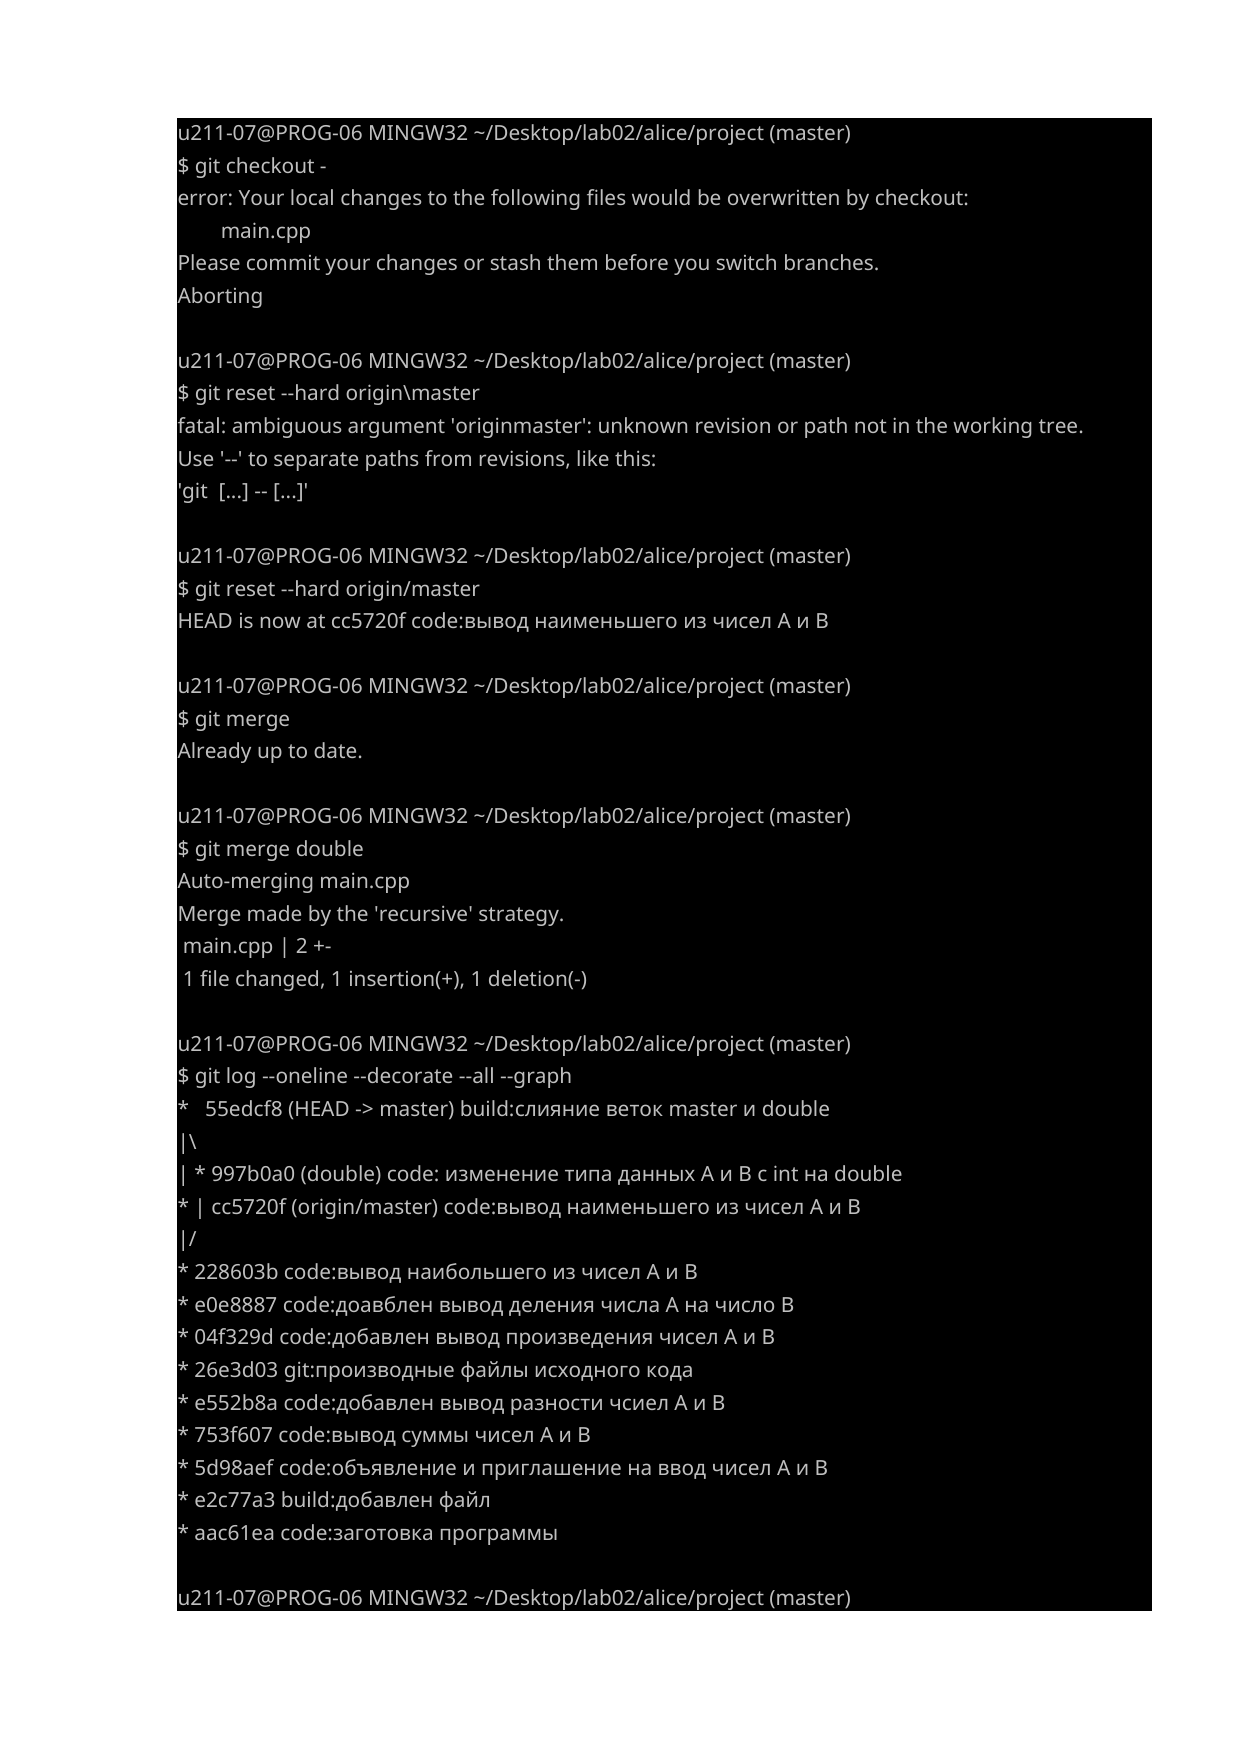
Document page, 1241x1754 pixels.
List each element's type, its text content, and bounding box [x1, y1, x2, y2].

text HEAD is now at cc5720f code:вывод наименьшего из чисел А и В [177, 606, 1152, 635]
text u211-07@PROG-06 MINGW32 ~/Desktop/lab02/alice/project (master) [177, 118, 1152, 147]
text * aac61ea code:заготовка программы [177, 1518, 1152, 1546]
text |/ [177, 1224, 1152, 1253]
text $ git log --oneline --decorate --all --graph [177, 1062, 1152, 1090]
text fatal: ambiguous argument 'originmaster': unknown revision or path not in the working tree. [177, 411, 1152, 439]
text | * 997b0a0 (double) code: изменение типа данных А и В с int на double [177, 1159, 1152, 1188]
text u211-07@PROG-06 MINGW32 ~/Desktop/lab02/alice/project (master) [177, 801, 1152, 829]
text $ git checkout - [177, 151, 1152, 179]
text Auto-merging main.cpp [177, 866, 1152, 895]
text u211-07@PROG-06 MINGW32 ~/Desktop/lab02/alice/project (master) [177, 346, 1152, 374]
text $ git reset --hard origin/master [177, 574, 1152, 602]
text * 5d98aef code:объявление и приглашение на ввод чисел А и В [177, 1453, 1152, 1481]
text * 228603b code:вывод наибольшего из чисел А и В [177, 1257, 1152, 1286]
text |\ [177, 1127, 1152, 1155]
text * e0e8887 code:доавблен вывод деления числа А на число В [177, 1290, 1152, 1318]
text error: Your local changes to the following files would be overwritten by checkout: [177, 183, 1152, 212]
text * e2c77a3 build:добавлен файл [177, 1485, 1152, 1514]
text Please commit your changes or stash them before you switch branches. [177, 248, 1152, 277]
text u211-07@PROG-06 MINGW32 ~/Desktop/lab02/alice/project (master) [177, 671, 1152, 699]
text 'git [...] -- [...]' [177, 476, 1152, 505]
text * 753f607 code:вывод суммы чисел А и В [177, 1420, 1152, 1449]
text * 55edcf8 (HEAD -> master) build:слияние веток master и double [177, 1094, 1152, 1123]
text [177, 1583, 1152, 1611]
text $ git merge double [177, 834, 1152, 862]
text u211-07@PROG-06 MINGW32 ~/Desktop/lab02/alice/project (master) [177, 541, 1152, 569]
text Aborting [177, 281, 1152, 309]
text Use '--' to separate paths from revisions, like this: [177, 444, 1152, 472]
text * | cc5720f (origin/master) code:вывод наименьшего из чисел А и В [177, 1192, 1152, 1220]
text * 26e3d03 git:производные файлы исходного кода [177, 1355, 1152, 1383]
text * e552b8a code:добавлен вывод разности чсиел А и В [177, 1388, 1152, 1416]
text main.cpp | 2 +- [177, 932, 1152, 960]
text u211-07@PROG-06 MINGW32 ~/Desktop/lab02/alice/project (master) [177, 1029, 1152, 1057]
text $ git reset --hard origin\master [177, 378, 1152, 407]
text 1 file changed, 1 insertion(+), 1 deletion(-) [177, 964, 1152, 993]
text Merge made by the 'recursive' strategy. [177, 899, 1152, 927]
text main.cpp [177, 216, 1152, 244]
text Already up to date. [177, 736, 1152, 765]
text * 04f329d code:добавлен вывод произведения чисел А и В [177, 1322, 1152, 1351]
text $ git merge [177, 704, 1152, 732]
